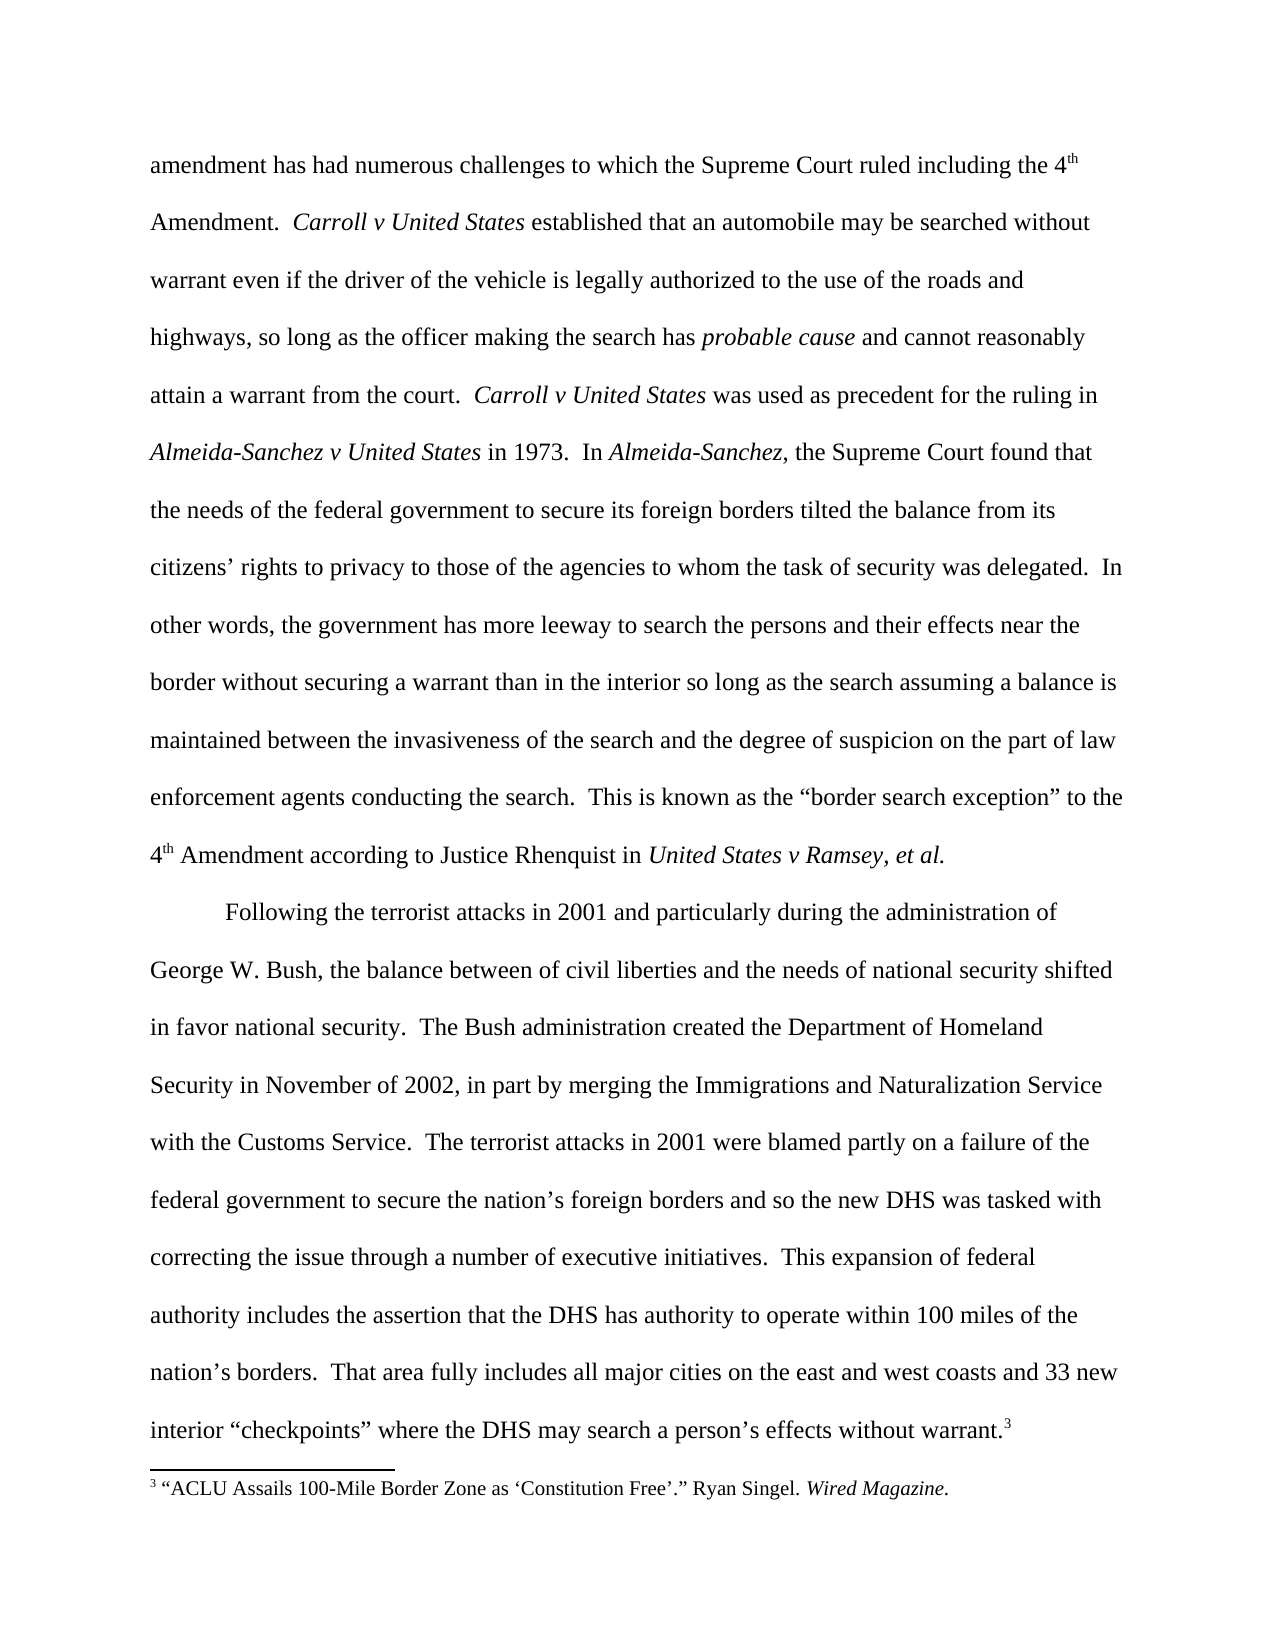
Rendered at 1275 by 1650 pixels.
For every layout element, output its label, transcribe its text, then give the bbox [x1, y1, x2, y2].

text Following the terrorist attacks in 2001 and particularly during the administration of George W. Bush, the balance between of civil liberties and the needs of national security shifted in favor national security. The Bush administration created the Department of Homeland Security in November of 2002, in part by merging the Immigrations and Naturalization Service with the Customs Service. The terrorist attacks in 2001 were blamed partly on a failure of the federal government to secure the nation’s foreign borders and so the new DHS was tasked with correcting the issue through a number of executive initiatives. This expansion of federal authority includes the assertion that the DHS has authority to operate within 100 miles of the nation’s borders. That area fully includes all major cities on the east and west coasts and 33 new interior “checkpoints” where the DHS may search a person’s effects without warrant. [150, 897, 1125, 1444]
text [150, 150, 1125, 869]
